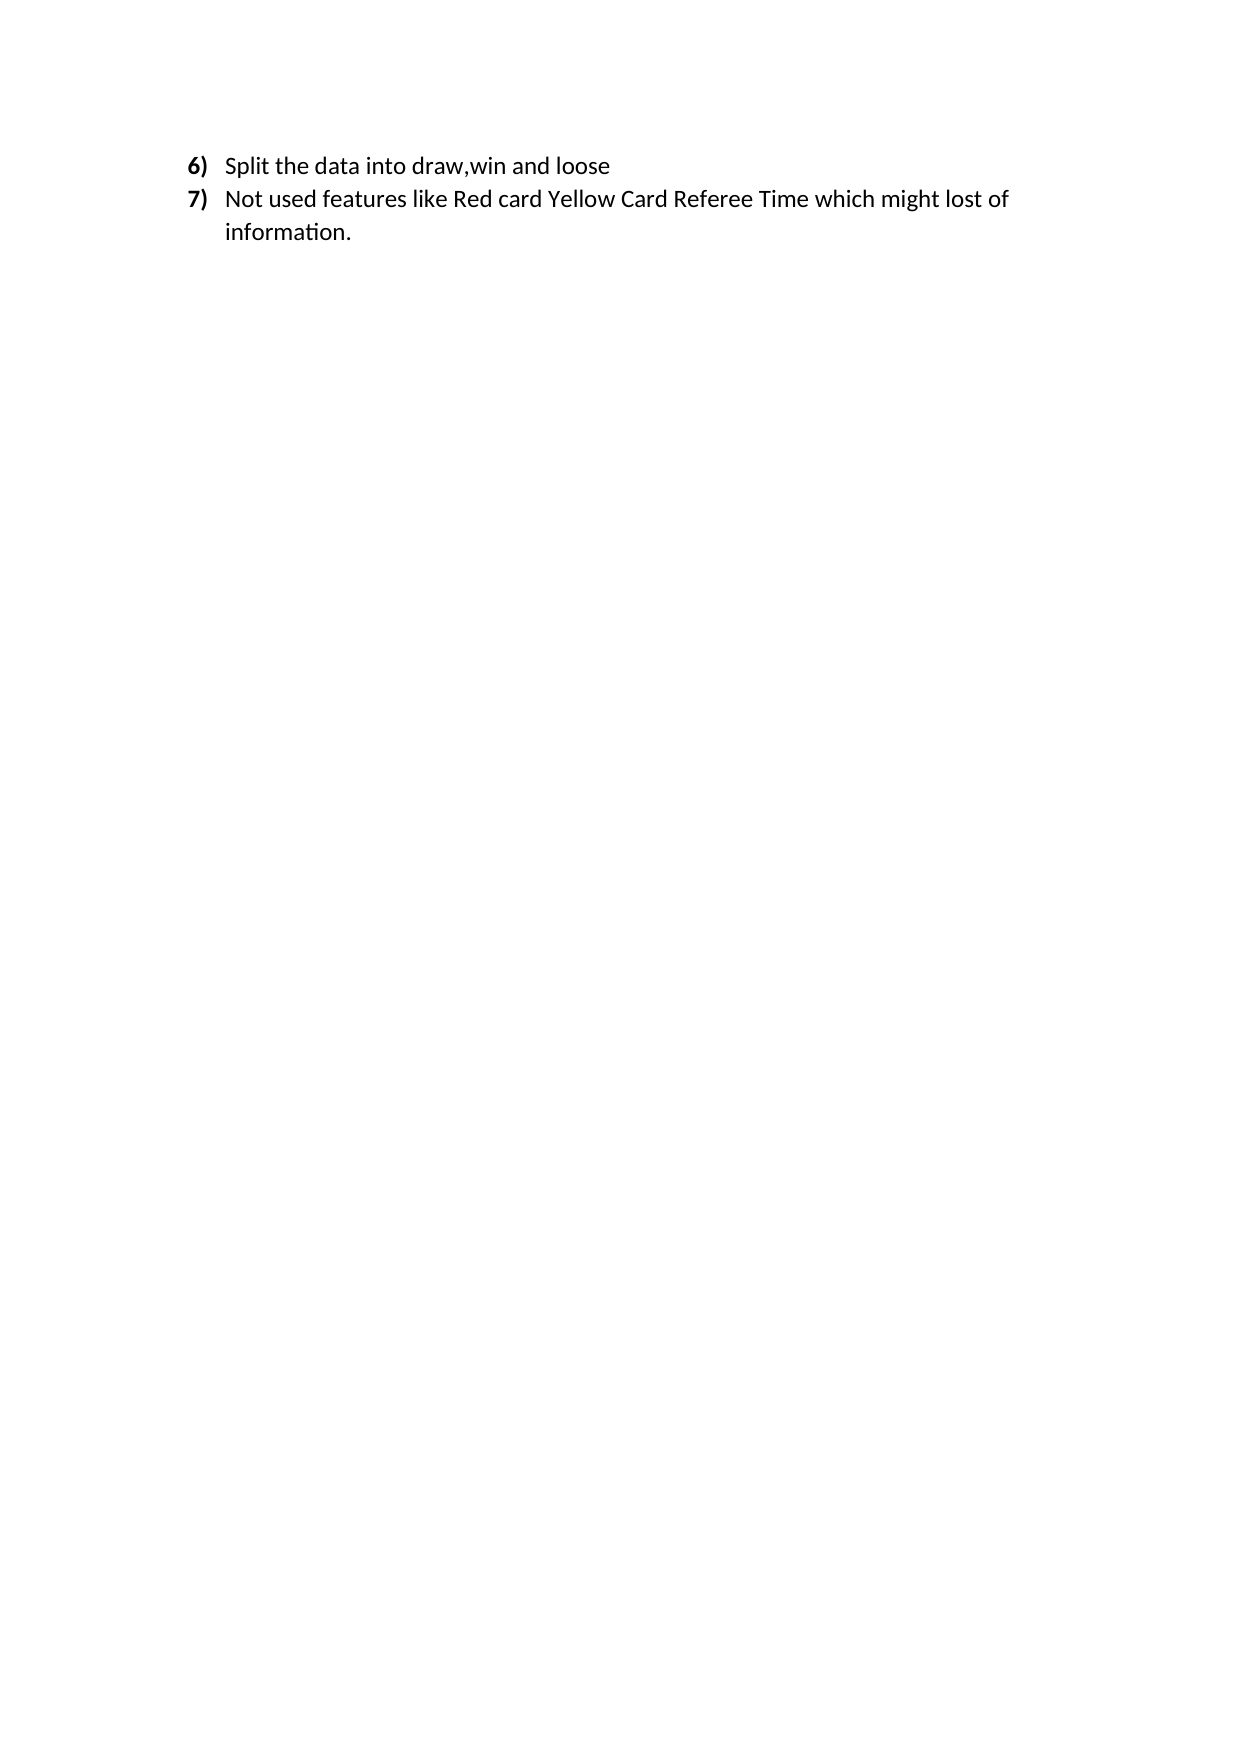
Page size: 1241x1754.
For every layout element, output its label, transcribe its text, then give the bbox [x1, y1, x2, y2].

list Not used features like Red card Yellow Card Referee Time which might lost of information. [187, 183, 1090, 246]
list Split the data into draw,win and loose [187, 150, 1090, 181]
